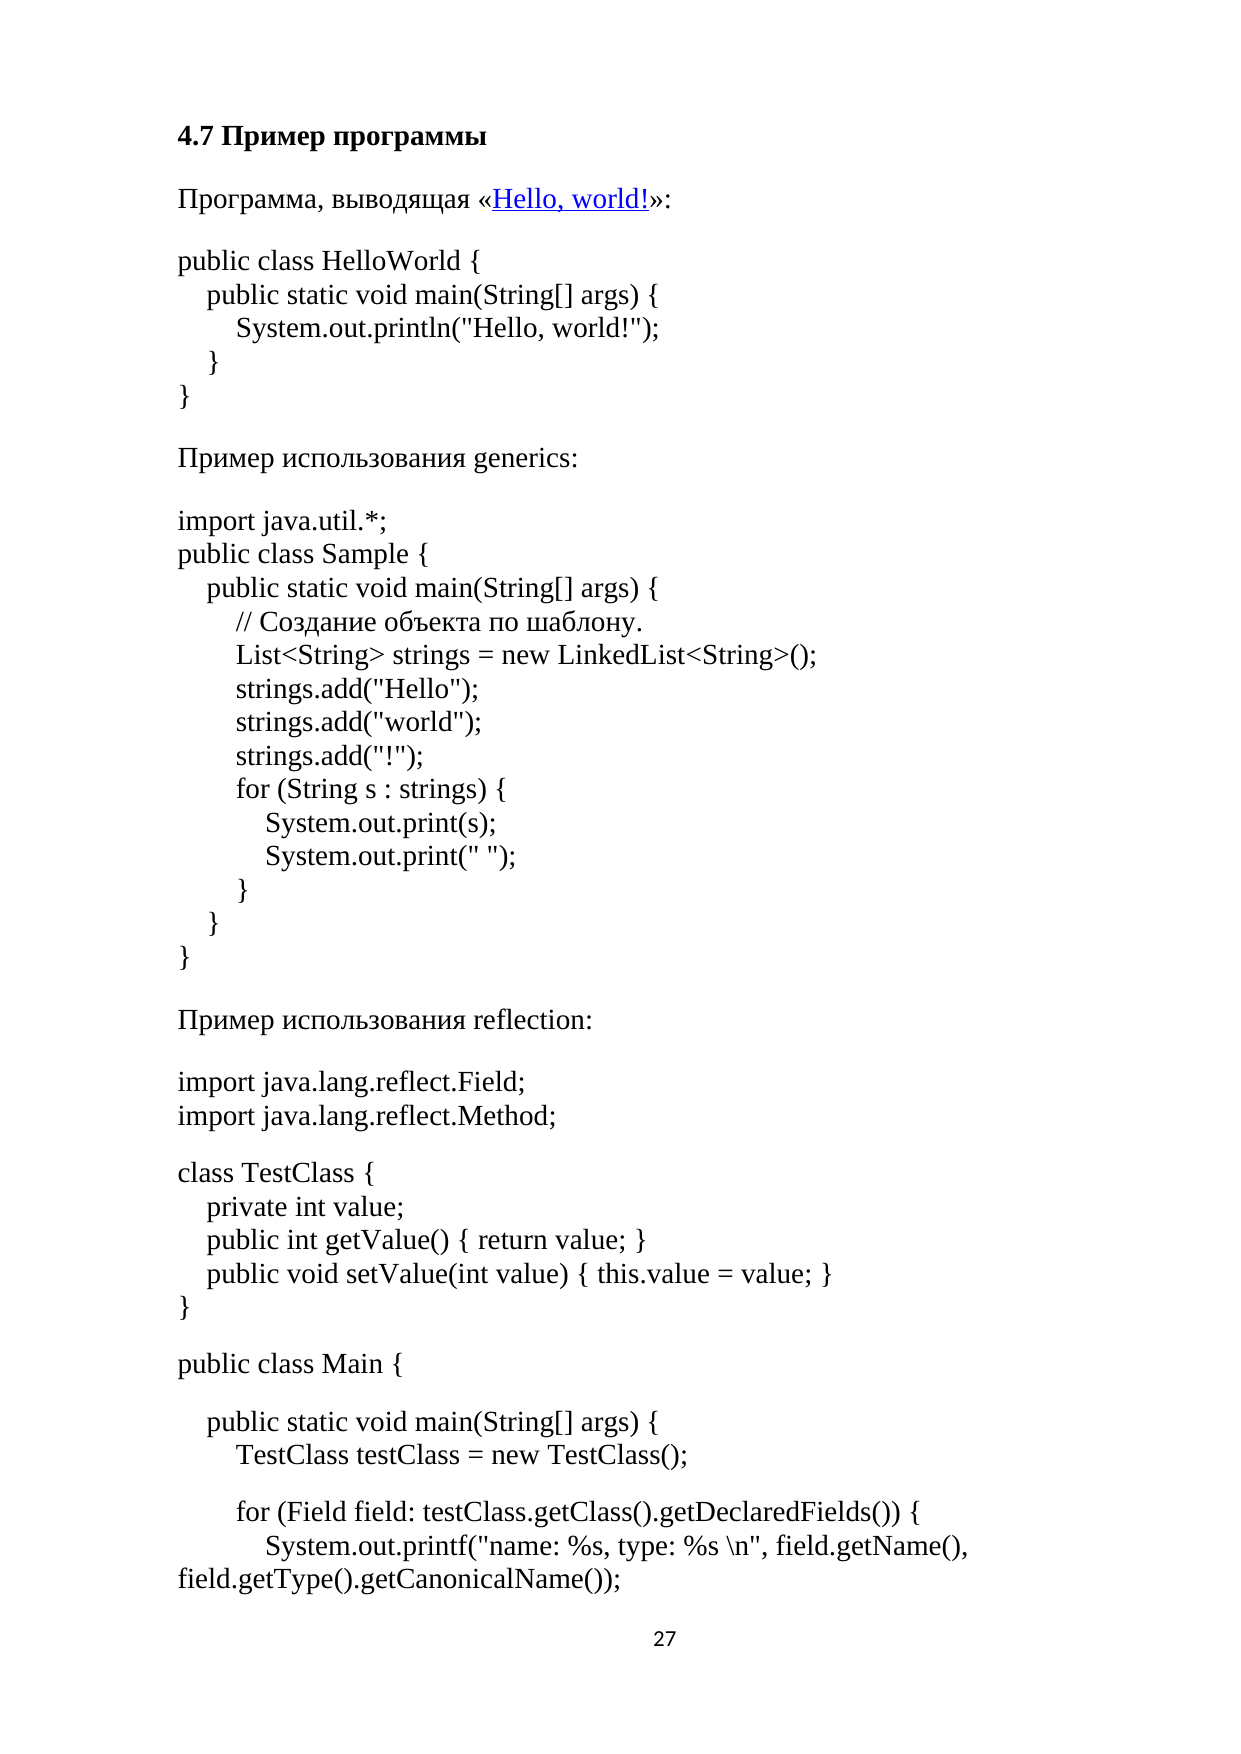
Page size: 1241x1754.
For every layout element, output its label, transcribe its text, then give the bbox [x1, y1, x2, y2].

text System.out.printf("name: %s, type: %s \n", field.getName(), field.getType().getCanonicalName()); [177, 1528, 1152, 1595]
text import java.lang.reflect.Method; [177, 1098, 1152, 1132]
text System.out.println("Hello, world!"); [177, 311, 1152, 344]
subtitle 4.7 Пример программы [177, 118, 1152, 152]
text } [177, 906, 1152, 939]
text public class Sample { [177, 537, 1152, 570]
text System.out.print(" "); [177, 838, 1152, 872]
text } [177, 872, 1152, 906]
text public static void main(String[] args) { [177, 277, 1152, 311]
text public static void main(String[] args) { [177, 570, 1152, 604]
text for (Field field: testClass.getClass().getDeclaredFields()) { [177, 1494, 1152, 1528]
text Пример использования generics: [177, 440, 1152, 474]
text import java.util.*; [177, 503, 1152, 537]
text } [177, 939, 1152, 973]
text public class Main { [177, 1347, 1152, 1380]
text public int getValue() { return value; } [177, 1222, 1152, 1256]
text private int value; [177, 1189, 1152, 1222]
text public class HelloWorld { [177, 243, 1152, 277]
text public static void main(String[] args) { [177, 1404, 1152, 1437]
text Программа, выводящая «Hello, world!»: [177, 181, 1152, 214]
text import java.lang.reflect.Field; [177, 1064, 1152, 1098]
text TestClass testClass = new TestClass(); [177, 1437, 1152, 1471]
text // Создание объекта по шаблону. [177, 604, 1152, 637]
text List<String> strings = new LinkedList<String>(); [177, 637, 1152, 671]
text strings.add("Hello"); [177, 671, 1152, 704]
text } [177, 1289, 1152, 1323]
text } [177, 378, 1152, 411]
text for (String s : strings) { [177, 771, 1152, 805]
text } [177, 344, 1152, 378]
text System.out.print(s); [177, 805, 1152, 838]
text Пример использования reflection: [177, 1002, 1152, 1035]
text strings.add("!"); [177, 738, 1152, 771]
text class TestClass { [177, 1155, 1152, 1189]
text public void setValue(int value) { this.value = value; } [177, 1256, 1152, 1289]
text strings.add("world"); [177, 704, 1152, 738]
